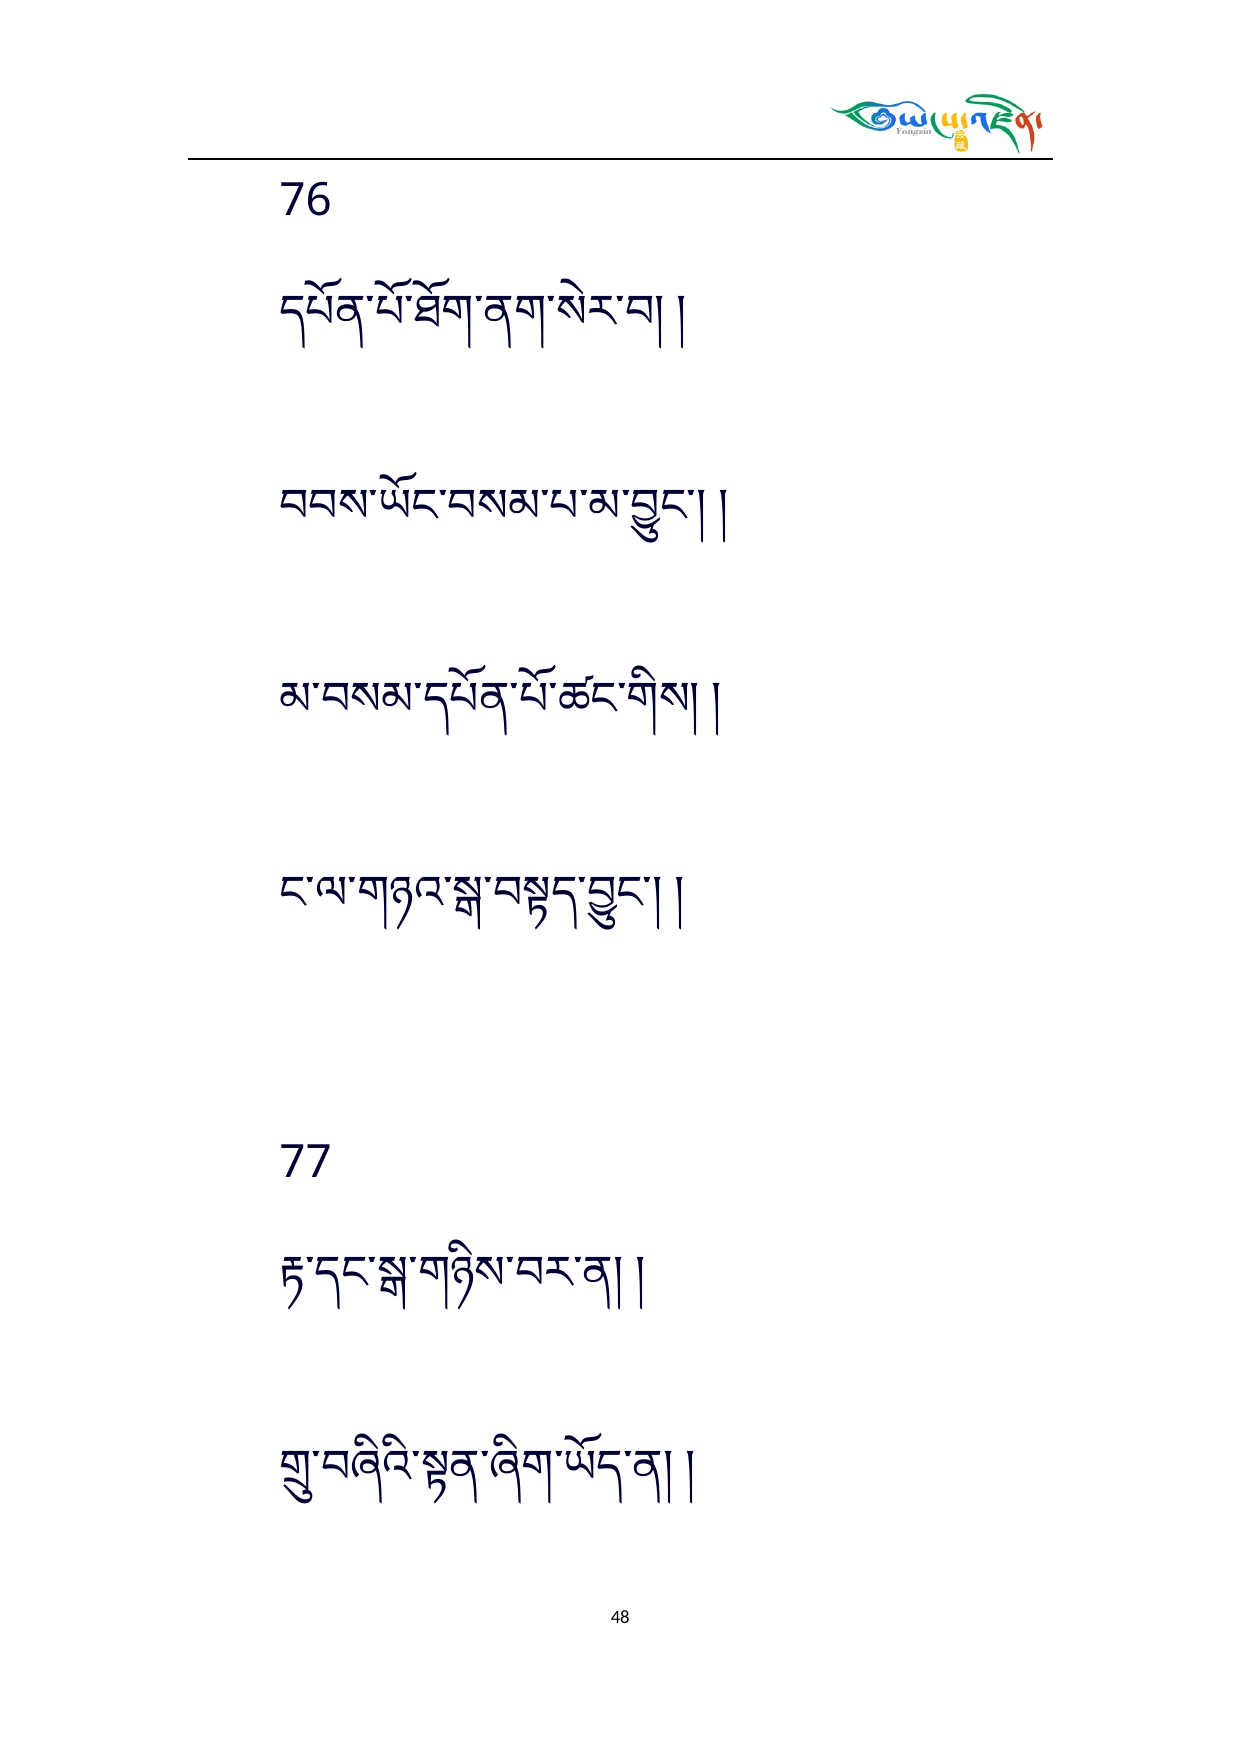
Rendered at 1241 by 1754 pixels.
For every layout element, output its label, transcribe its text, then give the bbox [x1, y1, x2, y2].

text རྟ་དང་སྒ་གཉིས་བར་ན། ། [187, 1222, 1053, 1351]
text ང་ལ་གཉའ་སྒ་བསྟད་བྱུང་། ། [187, 841, 1053, 970]
text 76 [187, 167, 1053, 229]
text 77 [187, 1128, 1053, 1190]
text དཔོན་པོ་ཐོག་ནག་སེར་བ། ། [187, 260, 1053, 389]
text བབས་ཡོང་བསམ་པ་མ་བྱུང་། ། [187, 454, 1053, 583]
text མ་བསམ་དཔོན་པོ་ཚང་གིས། ། [187, 647, 1053, 776]
picture [823, 88, 1053, 156]
text གྲུ་བཞིའི་སྟན་ཞིག་ཡོད་ན། ། [187, 1415, 1053, 1544]
